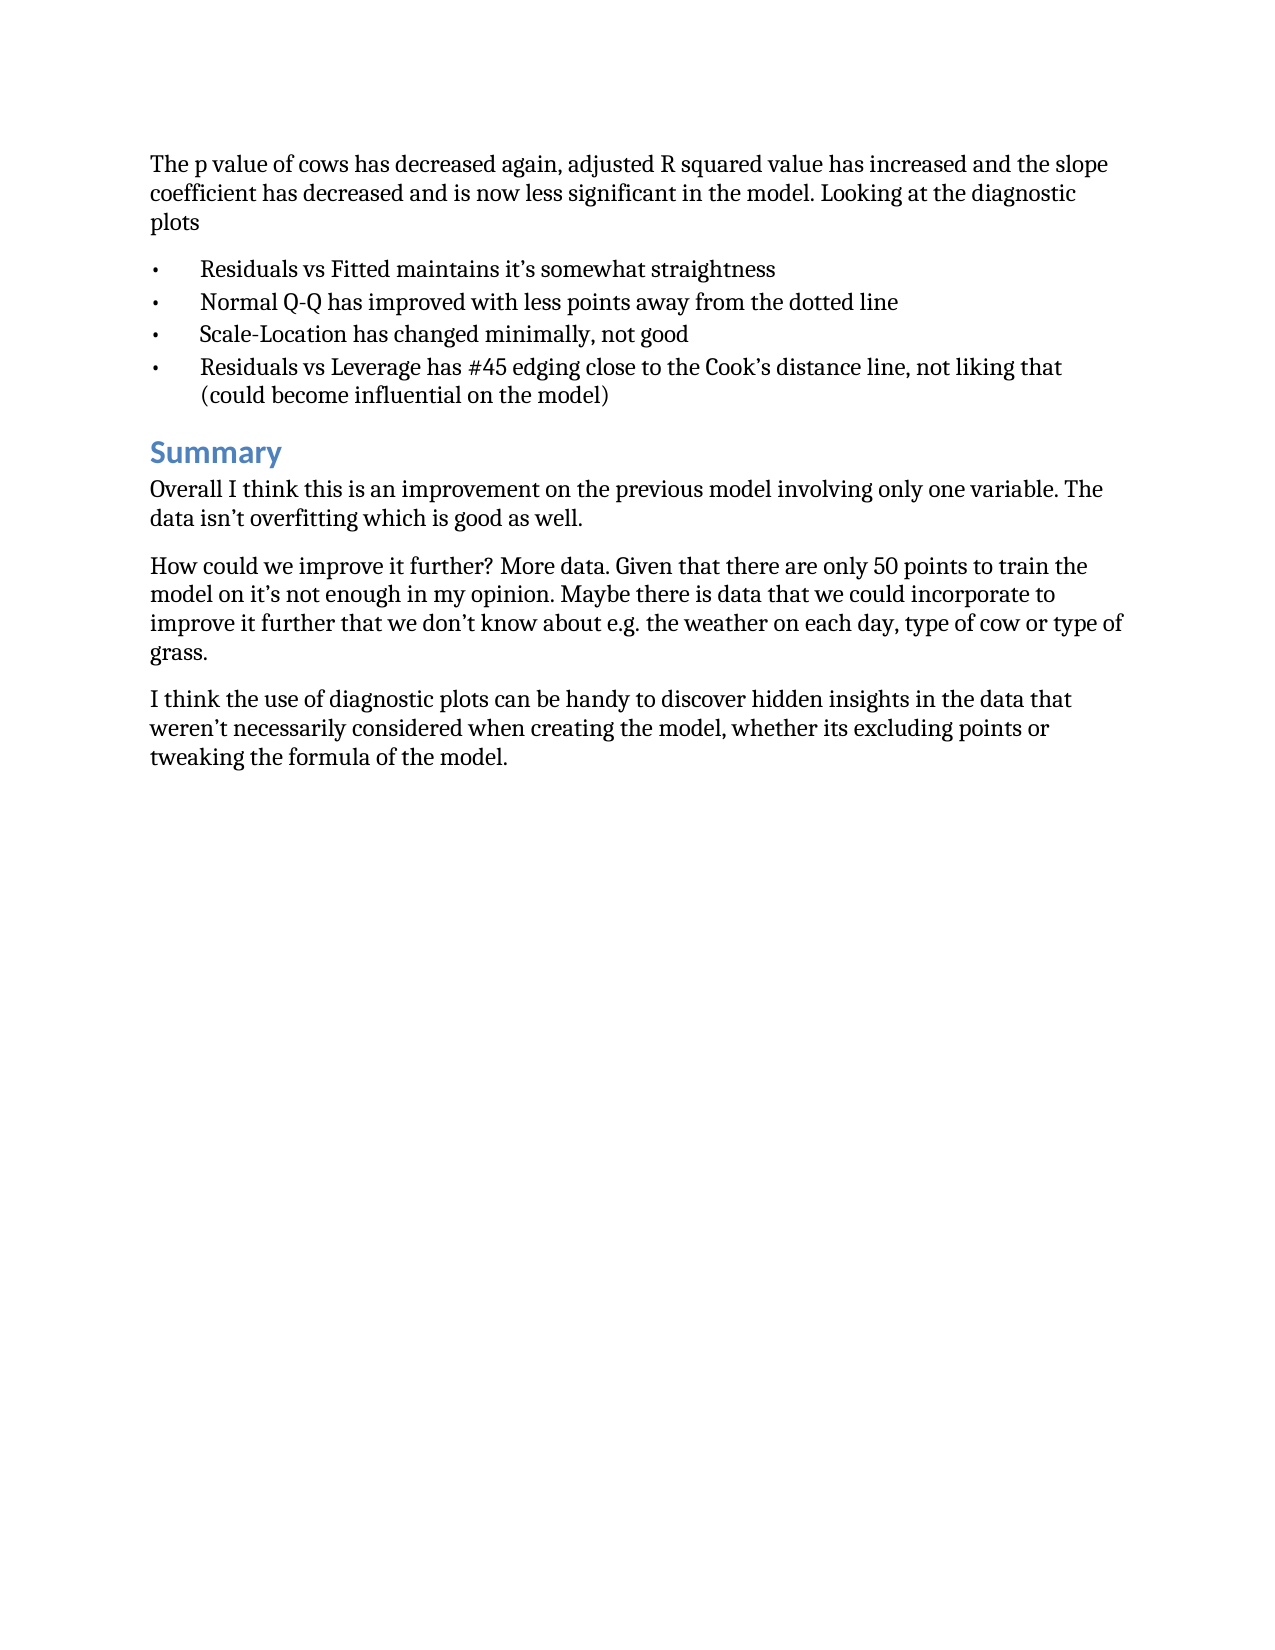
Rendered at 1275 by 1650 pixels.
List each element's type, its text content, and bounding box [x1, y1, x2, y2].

list Residuals vs Leverage has #45 edging close to the Cook’s distance line, not liking that (could become influential on the model) [150, 352, 1125, 410]
subtitle Summary [150, 431, 1125, 472]
text How could we improve it further? More data. Given that there are only 50 points to train the model on it’s not enough in my opinion. Maybe there is data that we could incorporate to improve it further that we don’t know about e.g. the weather on each day, type of cow or type of grass. [150, 552, 1125, 667]
text Overall I think this is an improvement on the previous model involving only one variable. The data isn’t overfitting which is good as well. [150, 475, 1125, 533]
list Residuals vs Fitted maintains it’s somewhat straightness [150, 255, 1125, 284]
list Scale-Location has changed minimally, not good [150, 320, 1125, 349]
list Normal Q-Q has improved with less points away from the dotted line [150, 287, 1125, 316]
text I think the use of diagnostic plots can be handy to discover hidden insights in the data that weren’t necessarily considered when creating the model, whether its excluding points or tweaking the formula of the model. [150, 685, 1125, 772]
text The p value of cows has decreased again, adjusted R squared value has increased and the slope coefficient has decreased and is now less significant in the model. Looking at the diagnostic plots [150, 150, 1125, 236]
